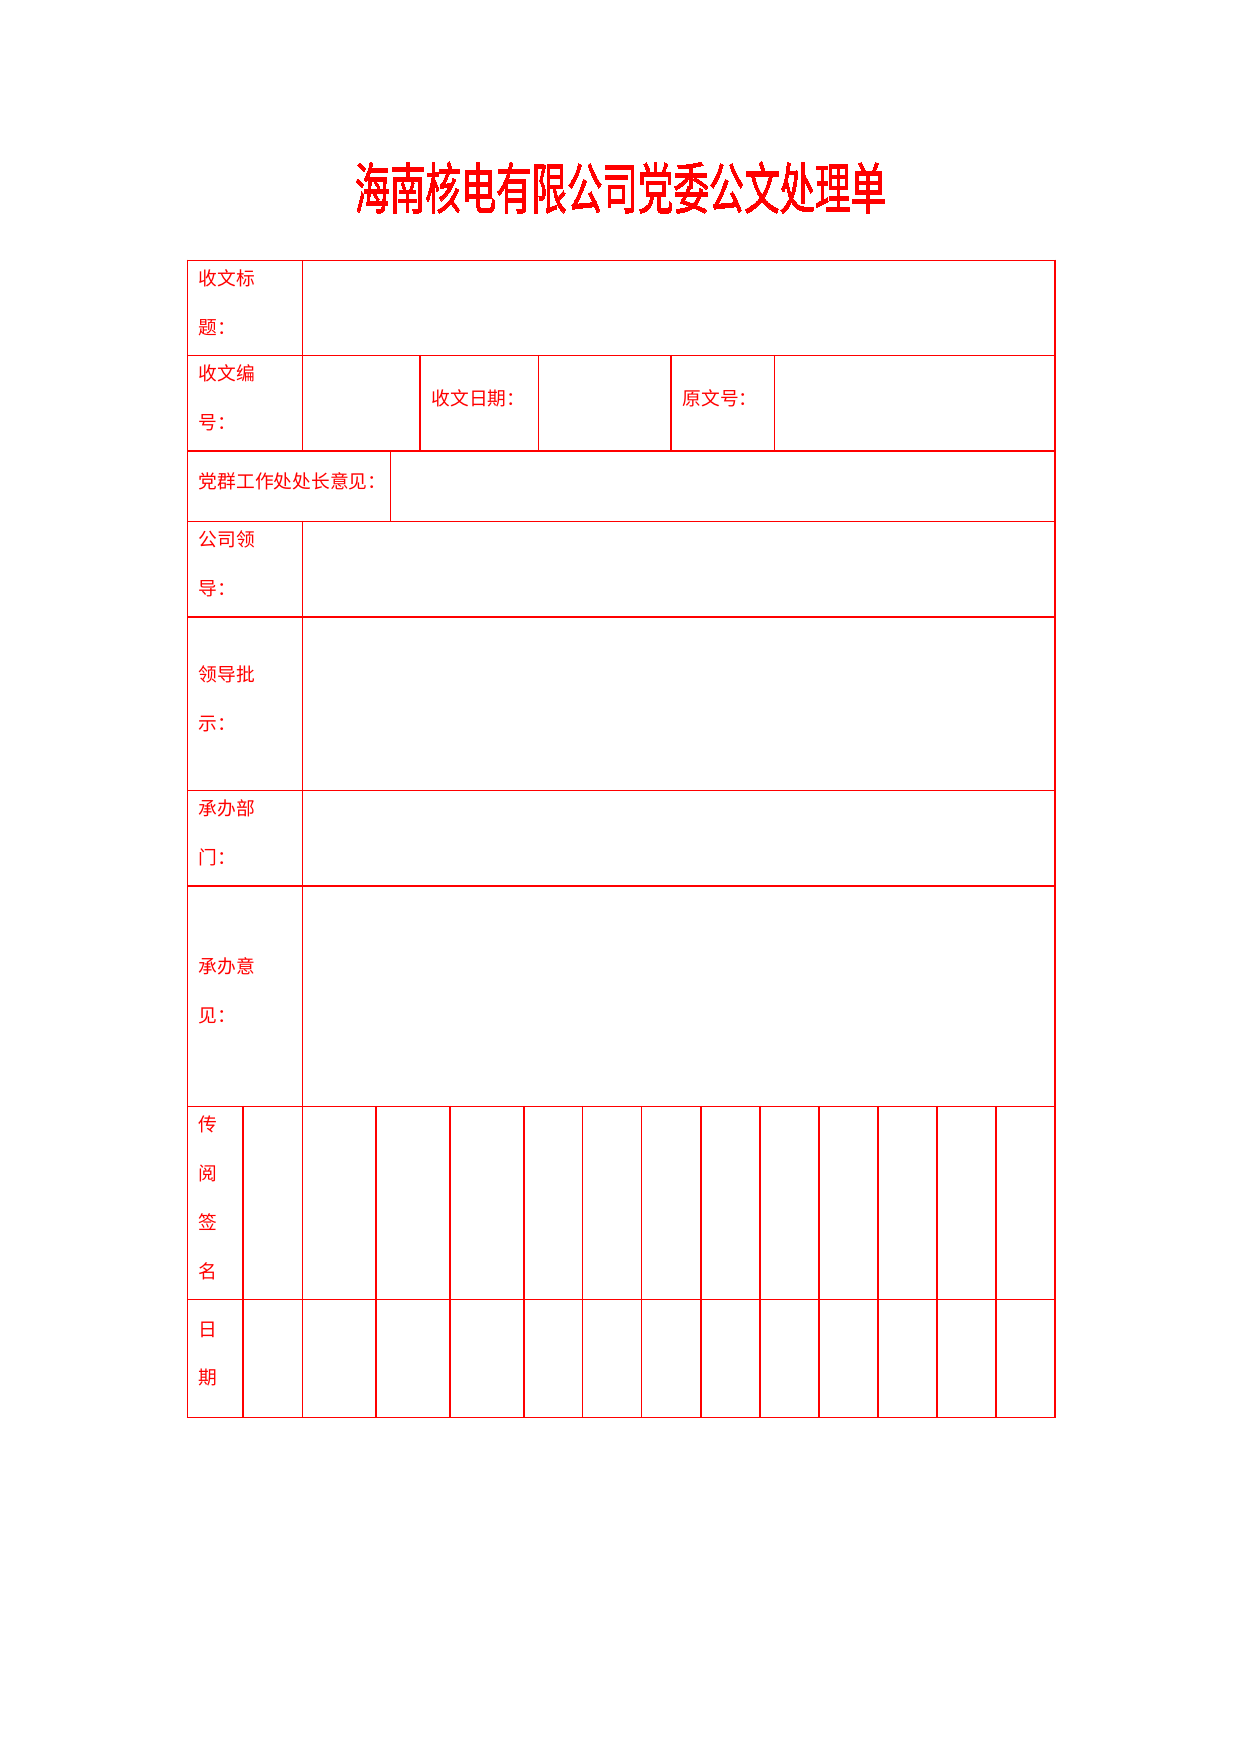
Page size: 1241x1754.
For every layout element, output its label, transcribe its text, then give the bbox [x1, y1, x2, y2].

table_cell [451, 1107, 523, 1299]
table_cell [303, 618, 1054, 790]
table_cell [303, 887, 1054, 1106]
table_cell [303, 1300, 375, 1417]
table_cell [583, 1107, 641, 1299]
table_cell [303, 1107, 375, 1299]
table_cell 承办部门： [188, 791, 302, 885]
table_cell [525, 1300, 582, 1417]
table_cell [761, 1107, 818, 1299]
table_cell [775, 356, 1054, 450]
table_cell [761, 1300, 818, 1417]
table_cell [391, 452, 1054, 521]
table_cell 收文日期： [421, 356, 538, 450]
table_cell [997, 1107, 1054, 1299]
table_cell [377, 1107, 449, 1299]
table_cell [377, 1300, 449, 1417]
table_cell [303, 356, 419, 450]
table_cell [938, 1300, 995, 1417]
table_cell [879, 1107, 936, 1299]
table_cell [303, 791, 1054, 885]
table_cell 承办意见： [188, 887, 302, 1106]
table_cell [244, 1107, 302, 1299]
table_cell [879, 1300, 936, 1417]
table_cell [539, 356, 670, 450]
table_cell [451, 1300, 523, 1417]
table_cell [244, 1300, 302, 1417]
table_cell [525, 1107, 582, 1299]
table_cell 传阅签名 [188, 1107, 242, 1299]
table_cell [997, 1300, 1054, 1417]
table_cell [642, 1300, 700, 1417]
table_cell [303, 522, 1054, 616]
table_header [303, 261, 1054, 355]
table_cell 党群工作处处长意见： [188, 452, 390, 521]
table_cell [820, 1107, 877, 1299]
table_cell 收文编号： [188, 356, 302, 450]
table_cell [702, 1107, 759, 1299]
table_cell 公司领导： [188, 522, 302, 616]
table_cell [642, 1107, 700, 1299]
table_header 收文标题： [188, 261, 302, 355]
table_cell [702, 1300, 759, 1417]
table_cell 领导批示： [188, 618, 302, 790]
table_cell 日期 [188, 1300, 242, 1417]
table_cell 原文号： [672, 356, 774, 450]
table_cell [583, 1300, 641, 1417]
table_cell [938, 1107, 995, 1299]
table_cell [820, 1300, 877, 1417]
